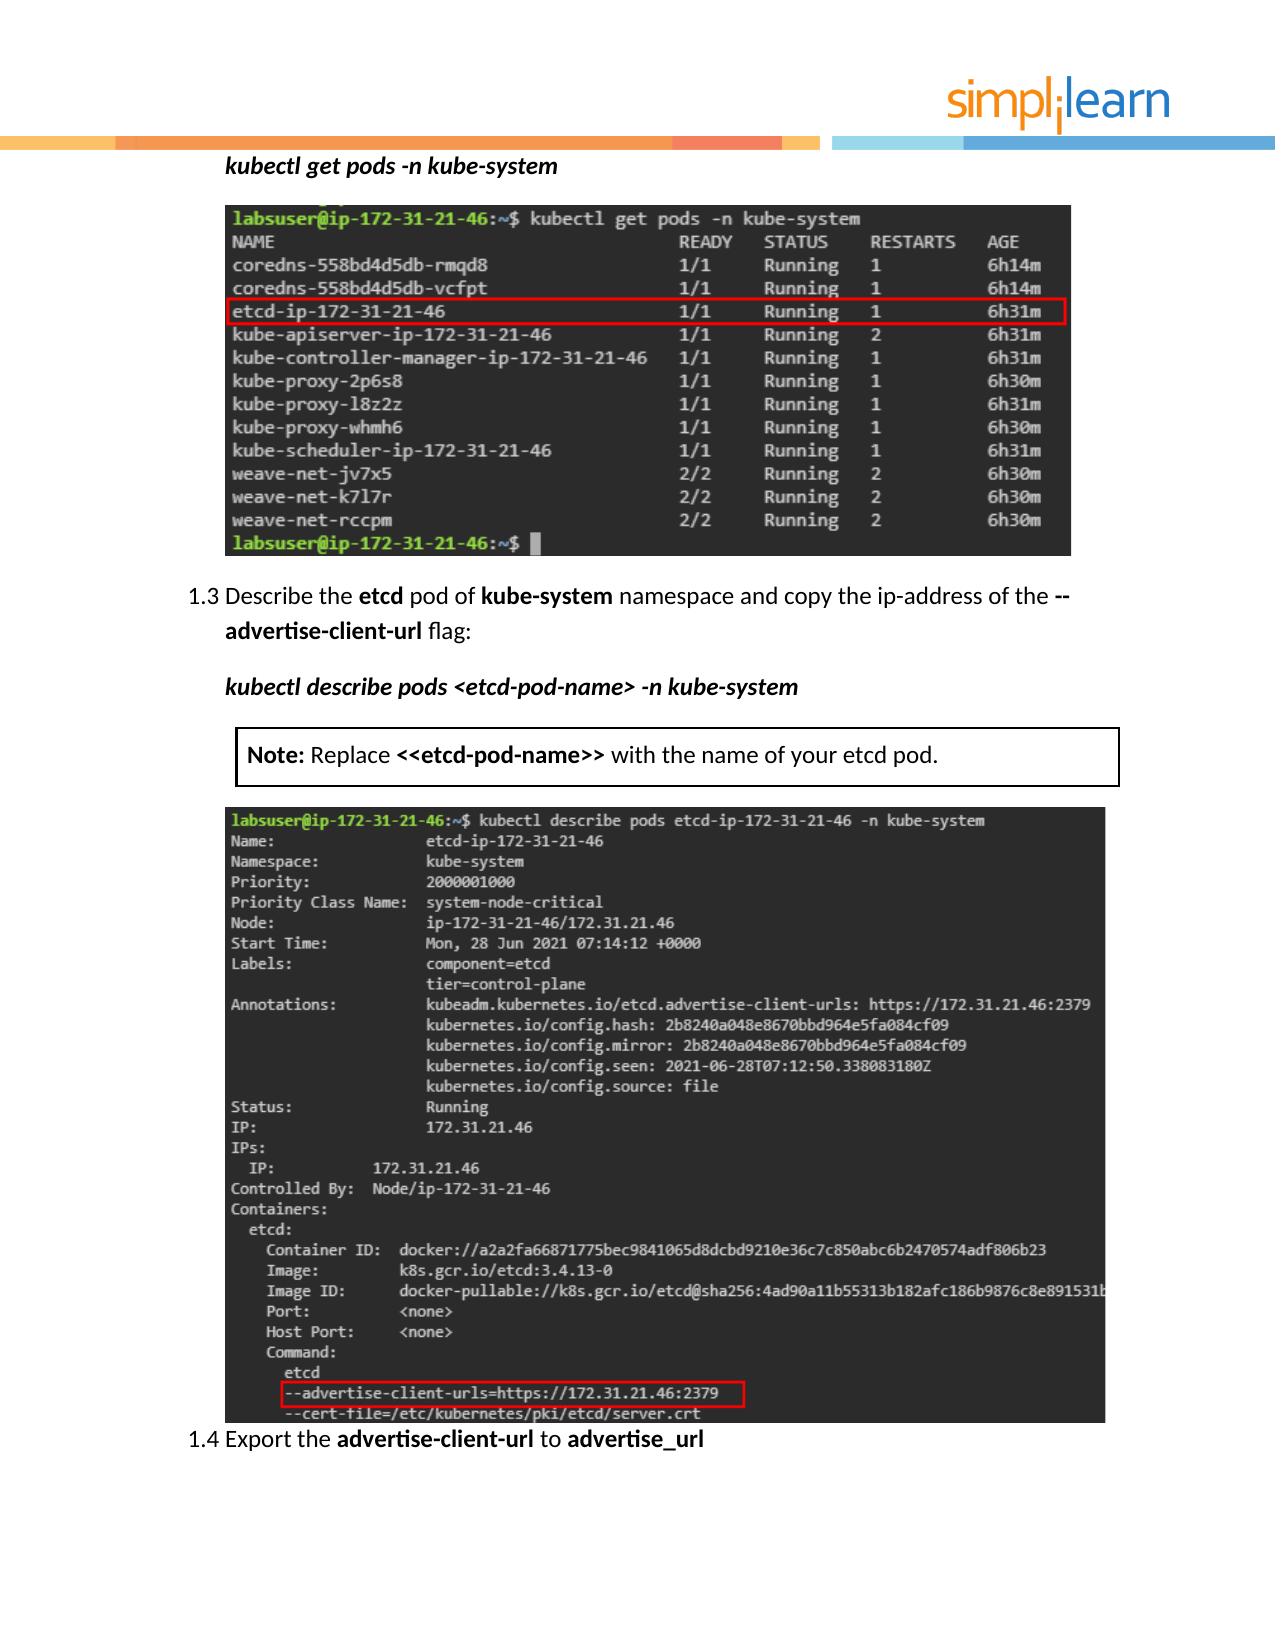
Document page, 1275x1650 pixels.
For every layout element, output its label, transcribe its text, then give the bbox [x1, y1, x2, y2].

table_header Note: Replace <<etcd-pod-name>> with the name of your etcd pod. [238, 729, 1118, 784]
text kubectl get pods -n kube-system [150, 150, 1125, 181]
list Describe the etcd pod of kube-system namespace and copy the ip-address of the --advertise-client-url flag: [187, 581, 1125, 646]
text kubectl describe pods <etcd-pod-name> -n kube-system [225, 671, 1125, 702]
picture [225, 205, 1072, 556]
list Export the advertise-client-url to advertise_url [187, 1423, 1125, 1453]
picture [0, 76, 1275, 150]
picture [225, 807, 1106, 1423]
